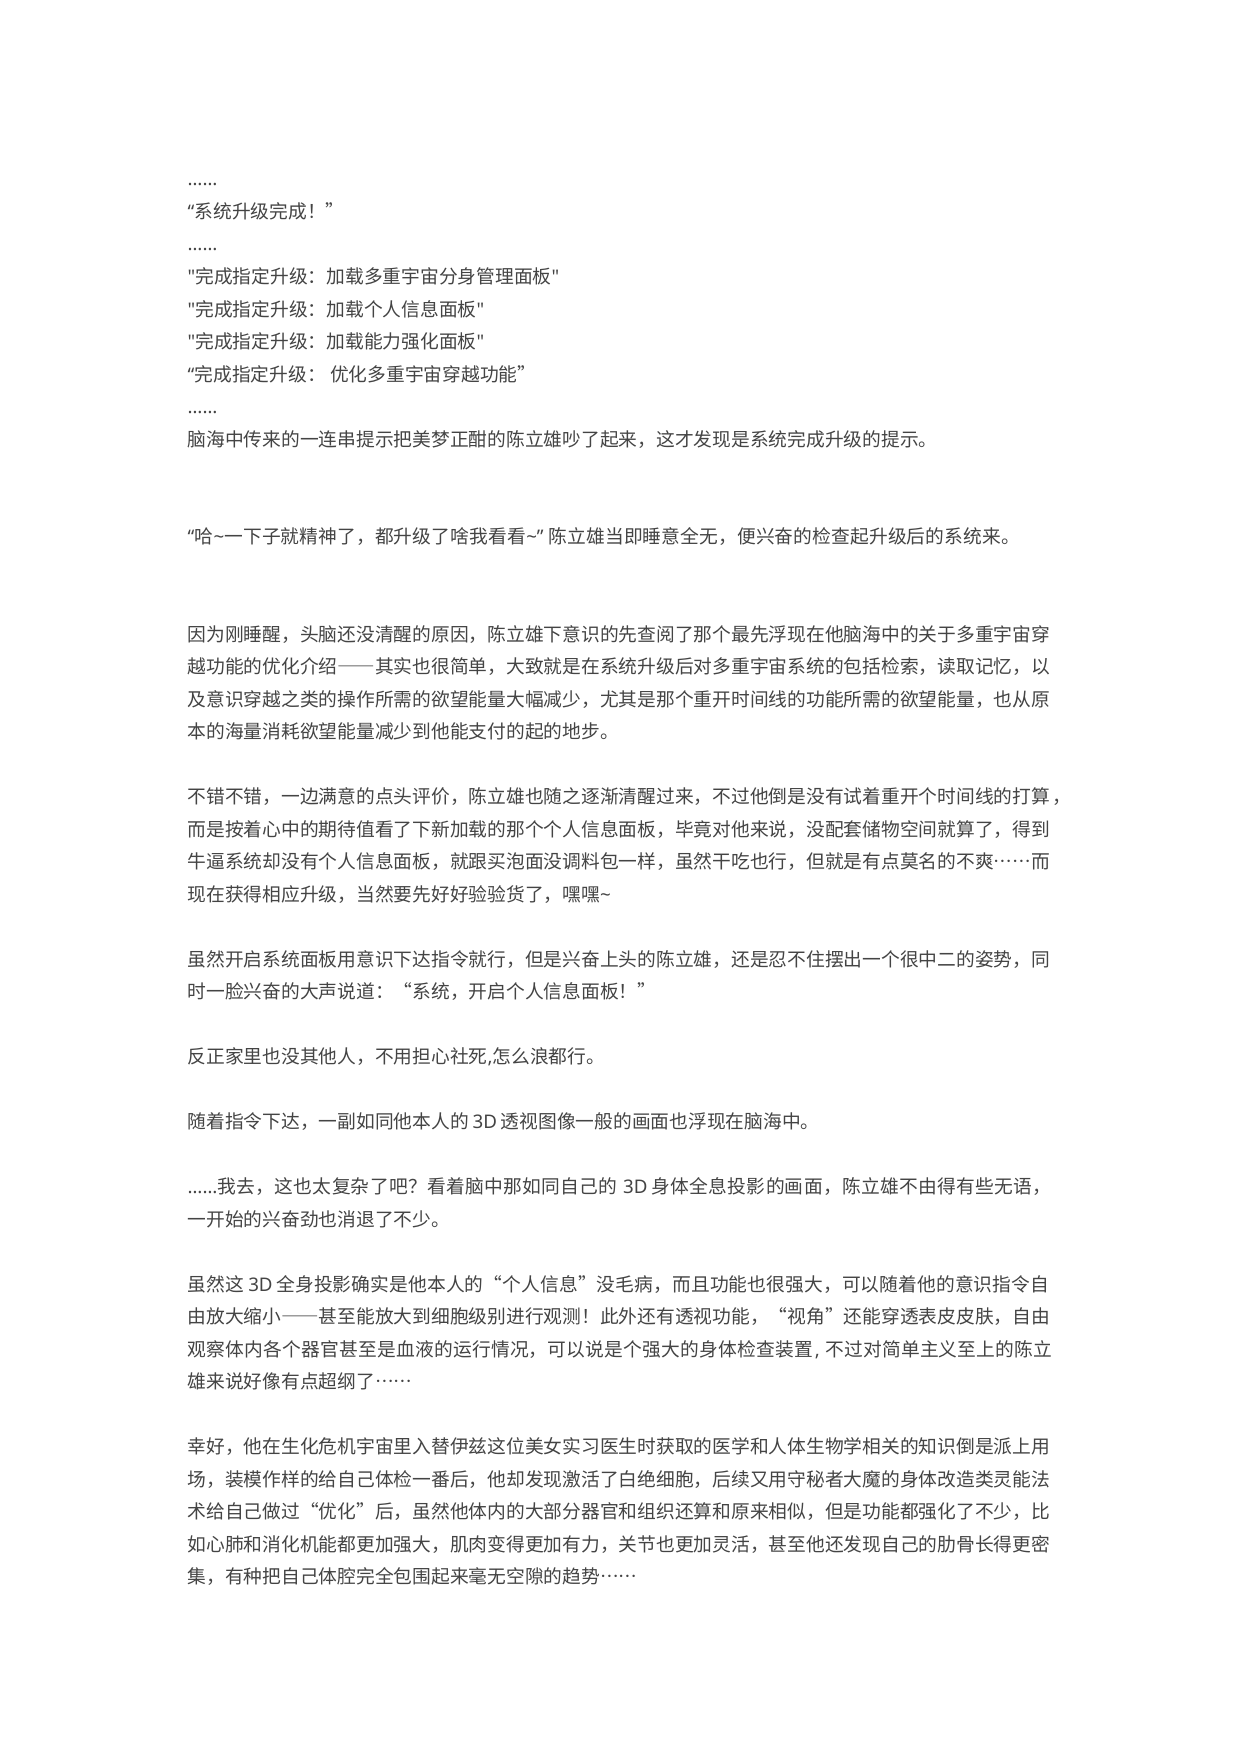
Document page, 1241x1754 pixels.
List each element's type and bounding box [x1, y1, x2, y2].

text [187, 162, 1053, 1592]
